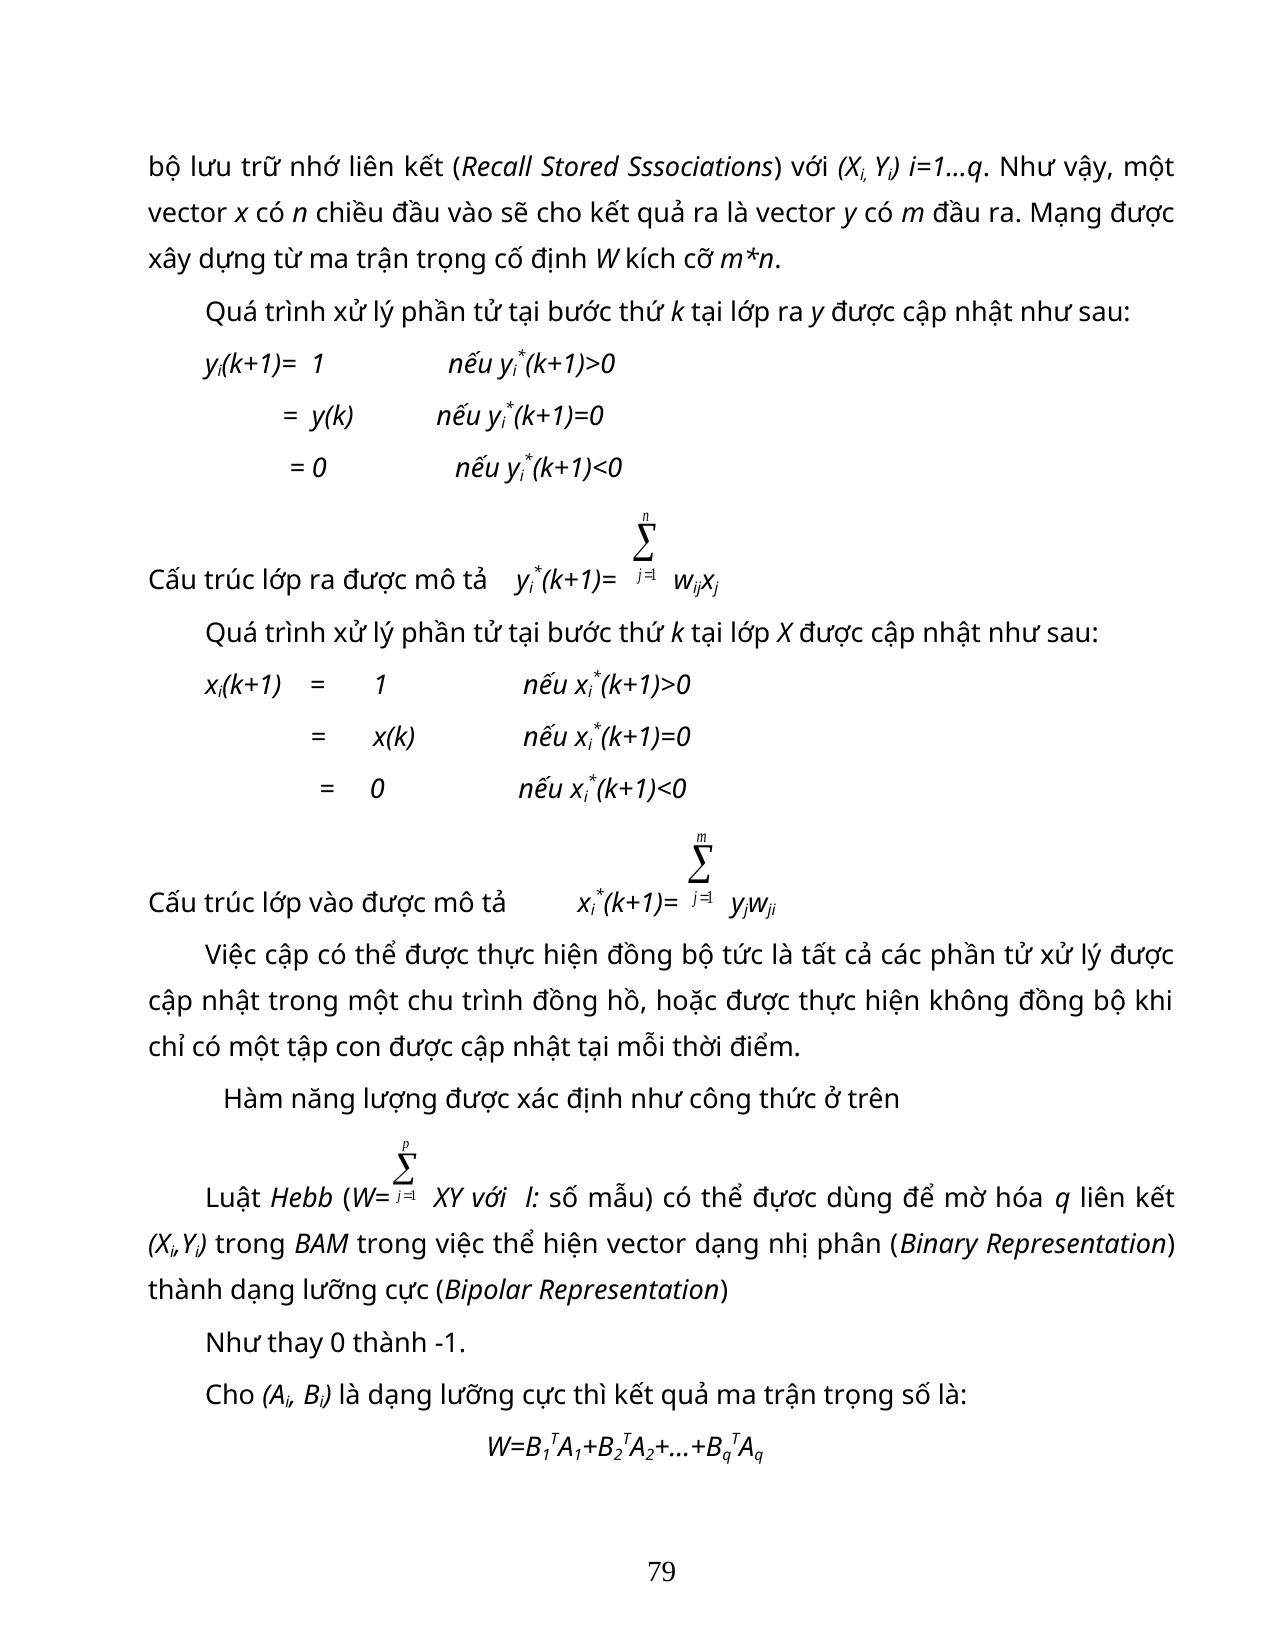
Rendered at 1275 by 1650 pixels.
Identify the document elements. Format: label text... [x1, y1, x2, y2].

text Việc cập có thể được thực hiện đồng bộ tức là tất cả các phần tử xử lý được cập nhật trong một chu trình đồng hồ, hoặc được thực hiện không đồng bộ khi chỉ có một tập con được cập nhật tại mỗi thời điểm. [148, 936, 1175, 1064]
text W=B1TA1+B2TA2+…+BqTAq [148, 1428, 1175, 1464]
text = x(k) nếu xi*(k+1)=0 [148, 718, 1175, 754]
text Quá trình xử lý phần tử tại bước thứ k tại lớp ra y được cập nhật như sau: [148, 292, 1175, 329]
text Cho (Ai, Bi) là dạng lưỡng cực thì kết quả ma trận trọng số là: [148, 1375, 1175, 1412]
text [148, 148, 1175, 277]
text xi(k+1) = 1 nếu xi*(k+1)>0 [148, 665, 1175, 702]
text = 0 nếu yi*(k+1)<0 [148, 449, 1175, 486]
text Cấu trúc lớp vào được mô tả xi*(k+1)= yjwji [148, 822, 1175, 920]
text = 0 nếu xi*(k+1)<0 [223, 770, 1175, 807]
text Cấu trúc lớp ra được mô tả yi*(k+1)= wijxj [148, 501, 1175, 598]
text Hàm năng lượng được xác định như công thức ở trên [148, 1080, 1175, 1117]
text = y(k) nếu yi*(k+1)=0 [148, 397, 1175, 433]
text yi(k+1)= 1 nếu yi*(k+1)>0 [148, 344, 1175, 381]
text Quá trình xử lý phần tử tại bước thứ k tại lớp X được cập nhật như sau: [148, 613, 1175, 650]
text Như thay 0 thành -1. [148, 1323, 1175, 1360]
text Luật Hebb (W=XY với l: số mẫu) có thể đựơc dùng để mờ hóa q liên kết (Xi,Yi) trong BAM trong việc thể hiện vector dạng nhị phân (Binary Representation) thành dạng lưỡng cực (Bipolar Representation) [148, 1132, 1175, 1308]
